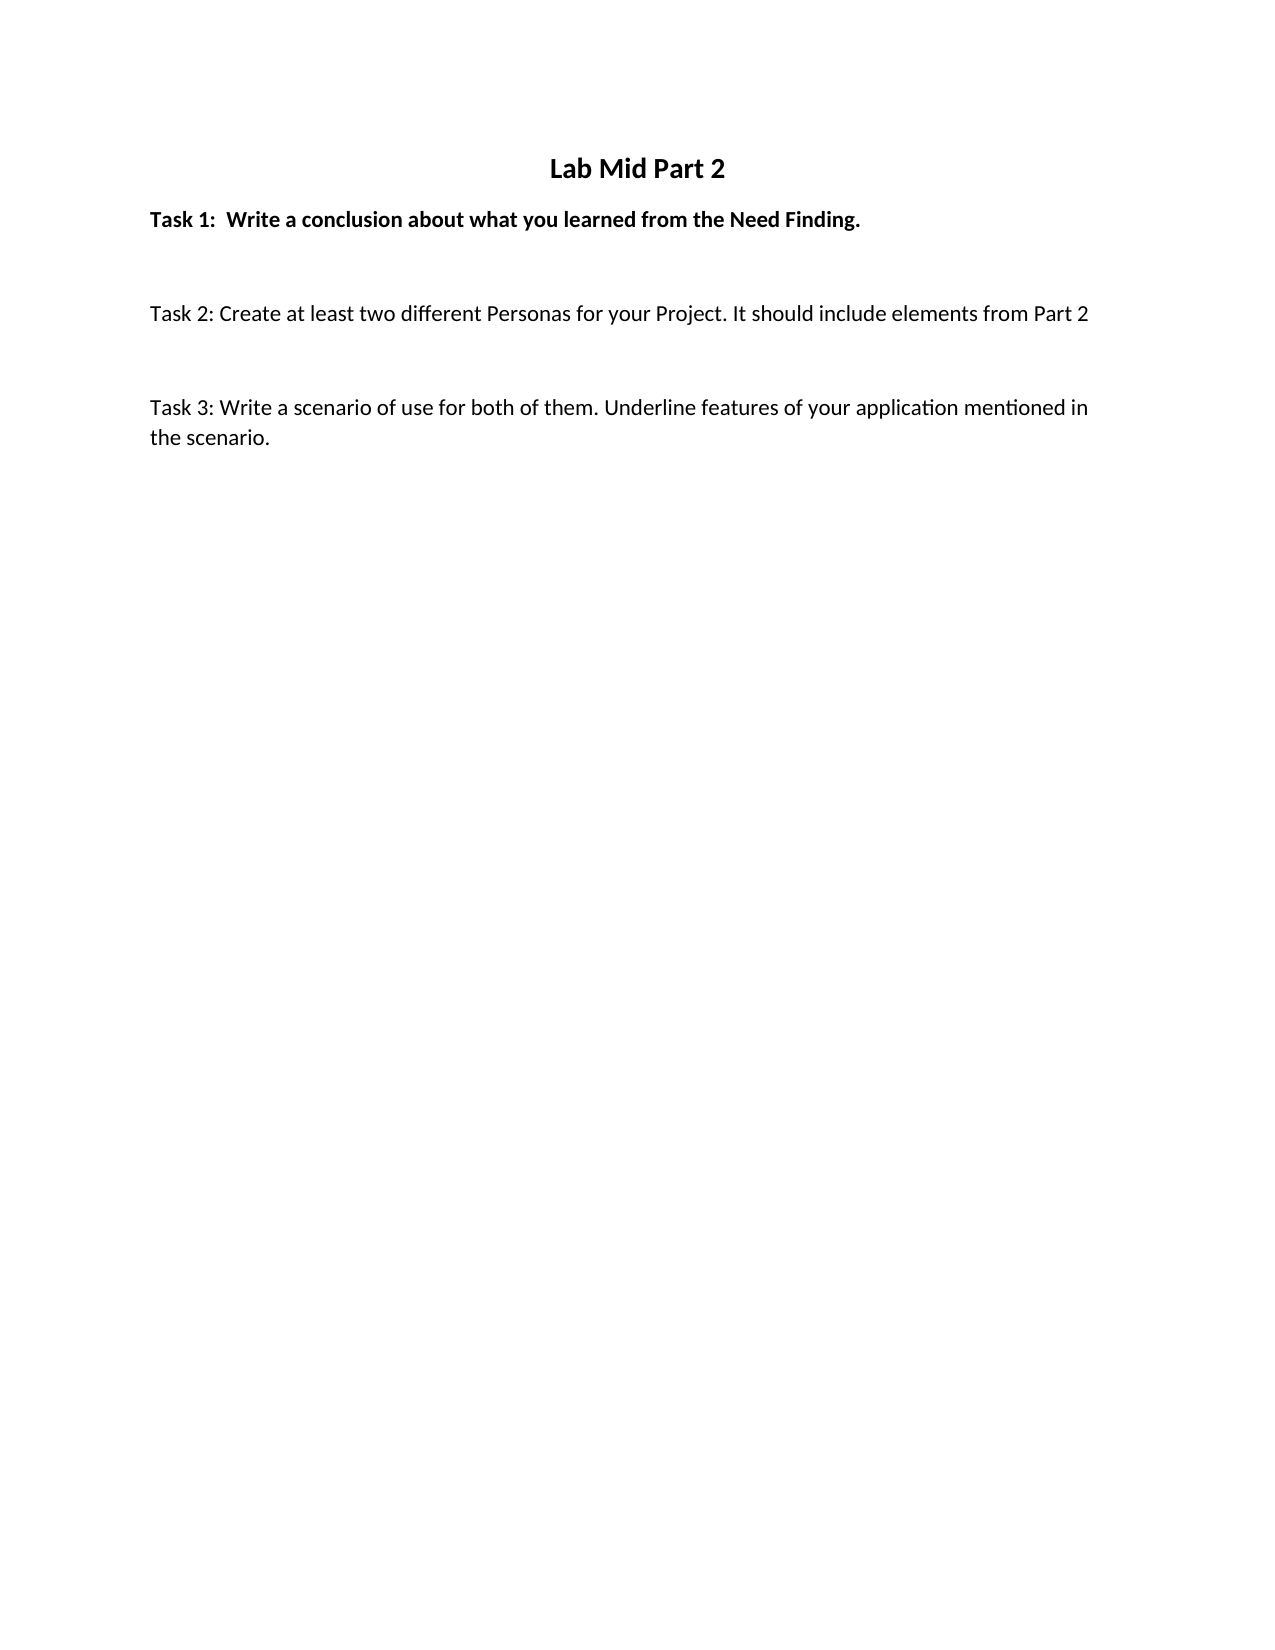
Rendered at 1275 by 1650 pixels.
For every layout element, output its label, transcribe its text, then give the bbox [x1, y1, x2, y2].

text Task 1: Write a conclusion about what you learned from the Need Finding. [150, 205, 1125, 233]
text Task 2: Create at least two different Personas for your Project. It should include elements from Part 2 [150, 299, 1125, 327]
text Lab Mid Part 2 [150, 150, 1125, 186]
text Task 3: Write a scenario of use for both of them. Underline features of your application mentioned in the scenario. [150, 393, 1125, 451]
